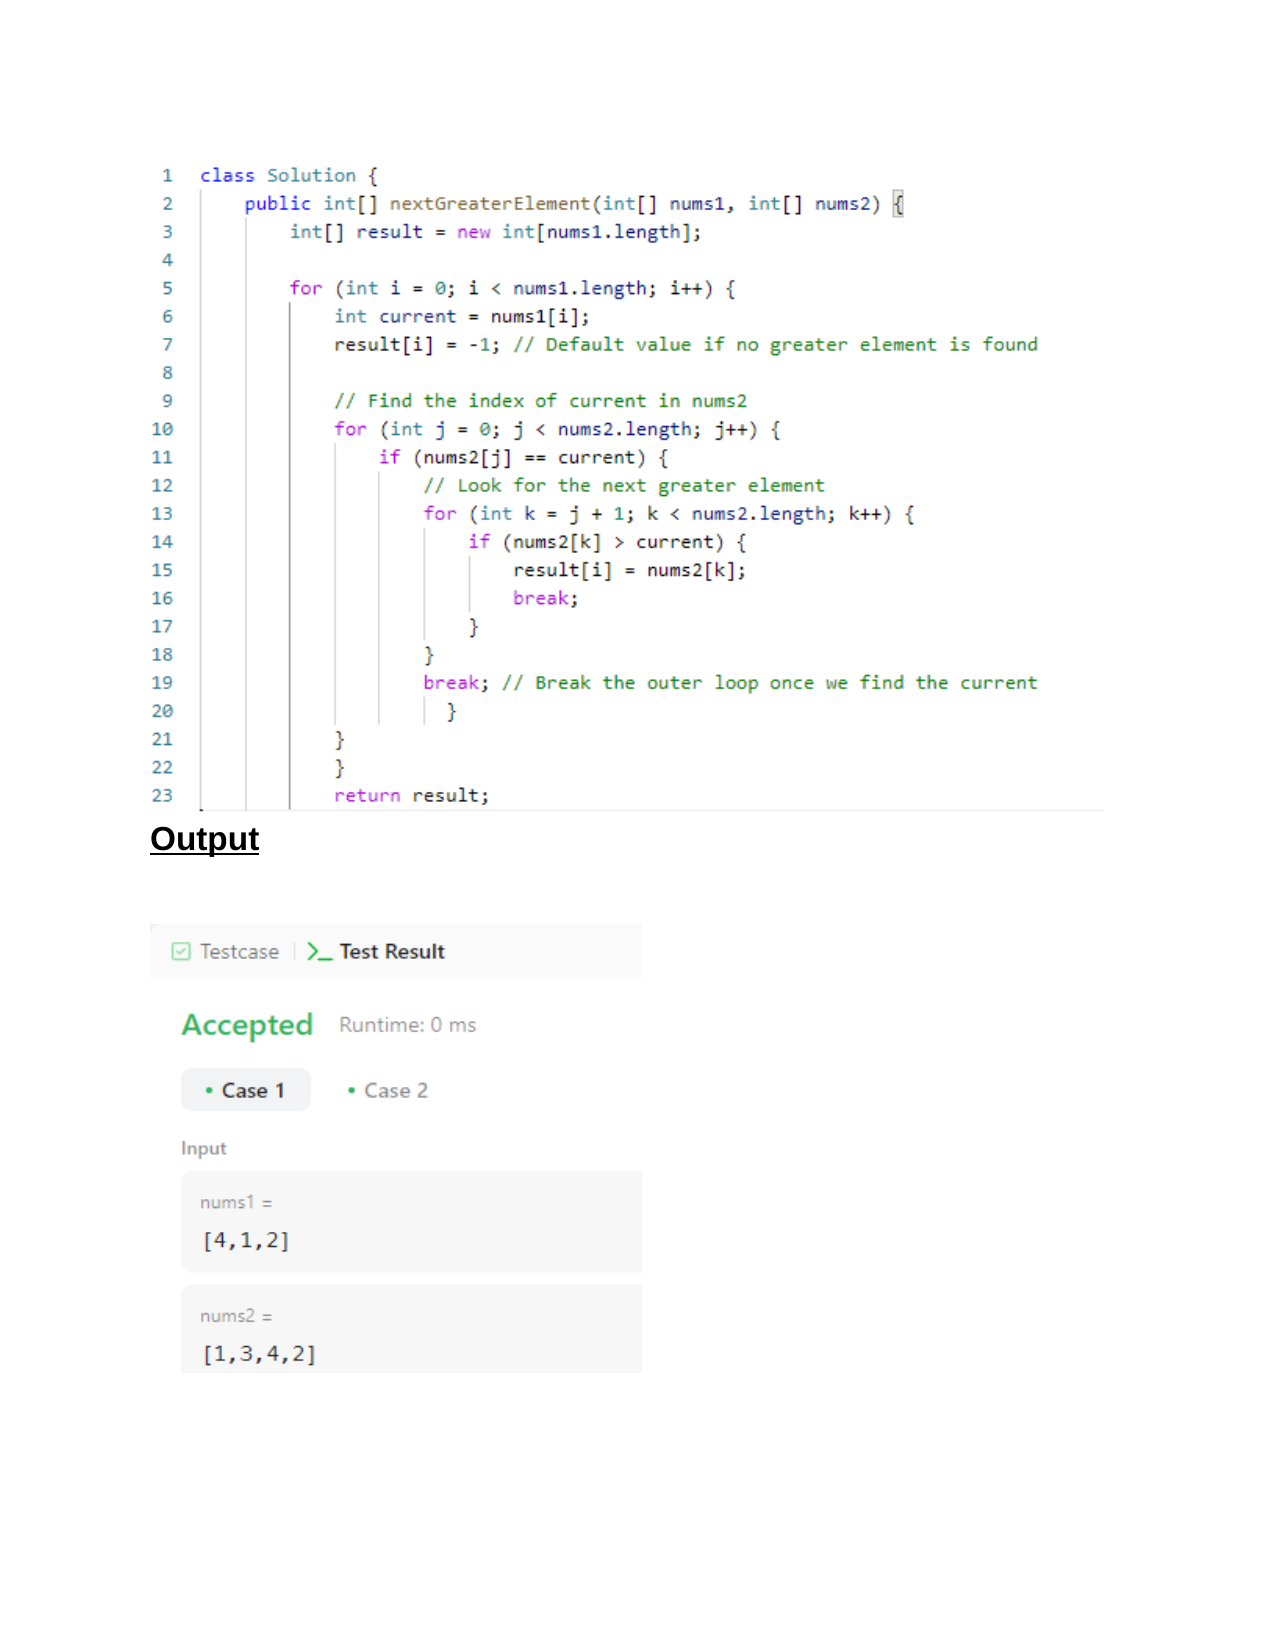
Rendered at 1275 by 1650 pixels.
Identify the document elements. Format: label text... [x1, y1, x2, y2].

picture [150, 924, 643, 1373]
picture [150, 150, 1104, 816]
text Output [150, 819, 1125, 858]
